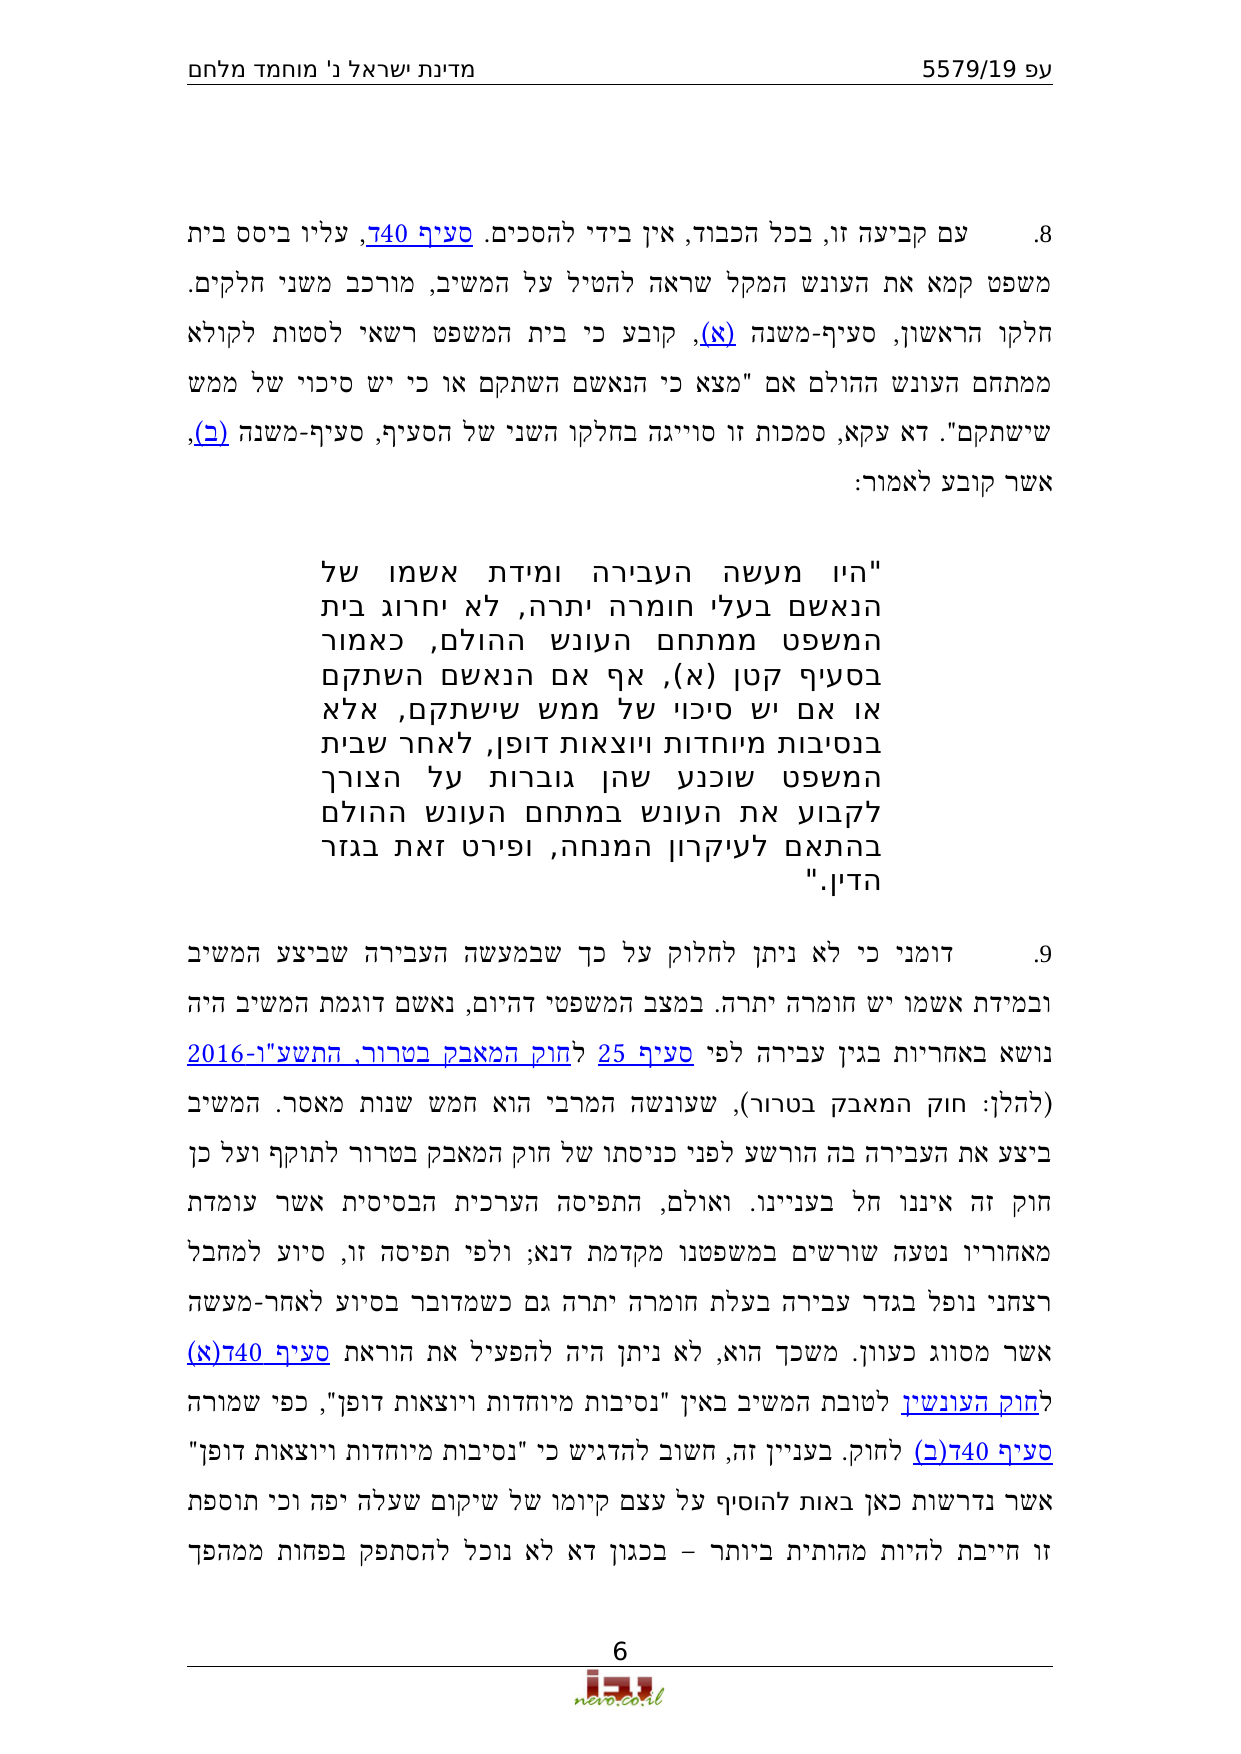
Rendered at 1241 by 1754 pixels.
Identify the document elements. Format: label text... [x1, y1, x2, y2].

picture [574, 1669, 666, 1707]
list עם קביעה זו, בכל הכבוד, אין בידי להסכים. סעיף 40ד, עליו ביסס בית משפט קמא את העונש המקל שראה להטיל על המשיב, מורכב משני חלקים. חלקו הראשון, סעיף-משנה (א), קובע כי בית המשפט רשאי לסטות לקולא ממתחם העונש ההולם אם "מצא כי הנאשם השתקם או כי יש סיכוי של ממש שישתקם". דא עקא, סמכות זו סוייגה בחלקו השני של הסעיף, סעיף-משנה (ב), אשר קובע לאמור: [187, 217, 1053, 499]
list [187, 937, 1053, 1567]
text "היו מעשה העבירה ומידת אשמו של הנאשם בעלי חומרה יתרה, לא יחרוג בית המשפט ממתחם העונש ההולם, כאמור בסעיף קטן (א), אף אם הנאשם השתקם או אם יש סיכוי של ממש שישתקם, אלא בנסיבות מיוחדות ויוצאות דופן, לאחר שבית המשפט שוכנע שהן גוברות על הצורך לקבוע את העונש במתחם העונש ההולם בהתאם לעיקרון המנחה, ופירט זאת בגזר הדין." [321, 555, 882, 897]
